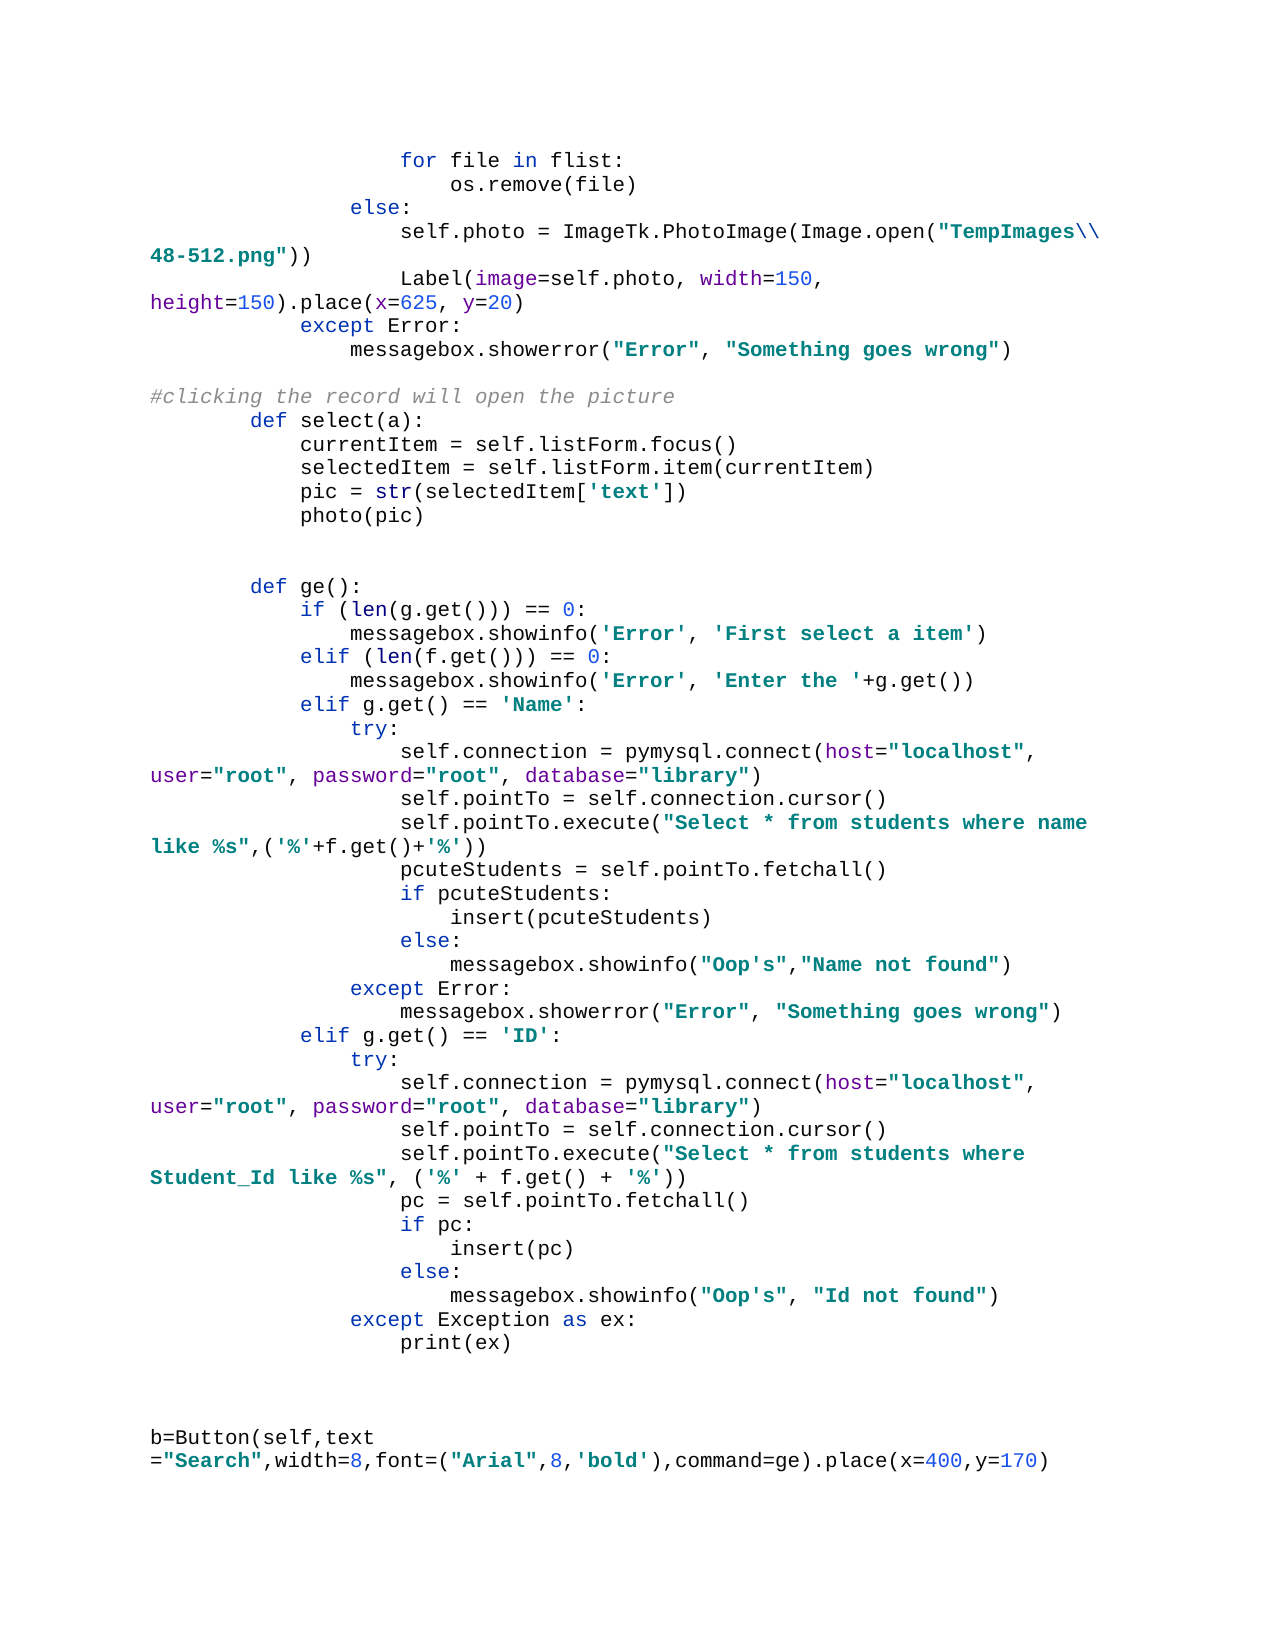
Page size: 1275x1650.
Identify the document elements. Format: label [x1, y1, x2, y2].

text [150, 150, 1125, 1498]
